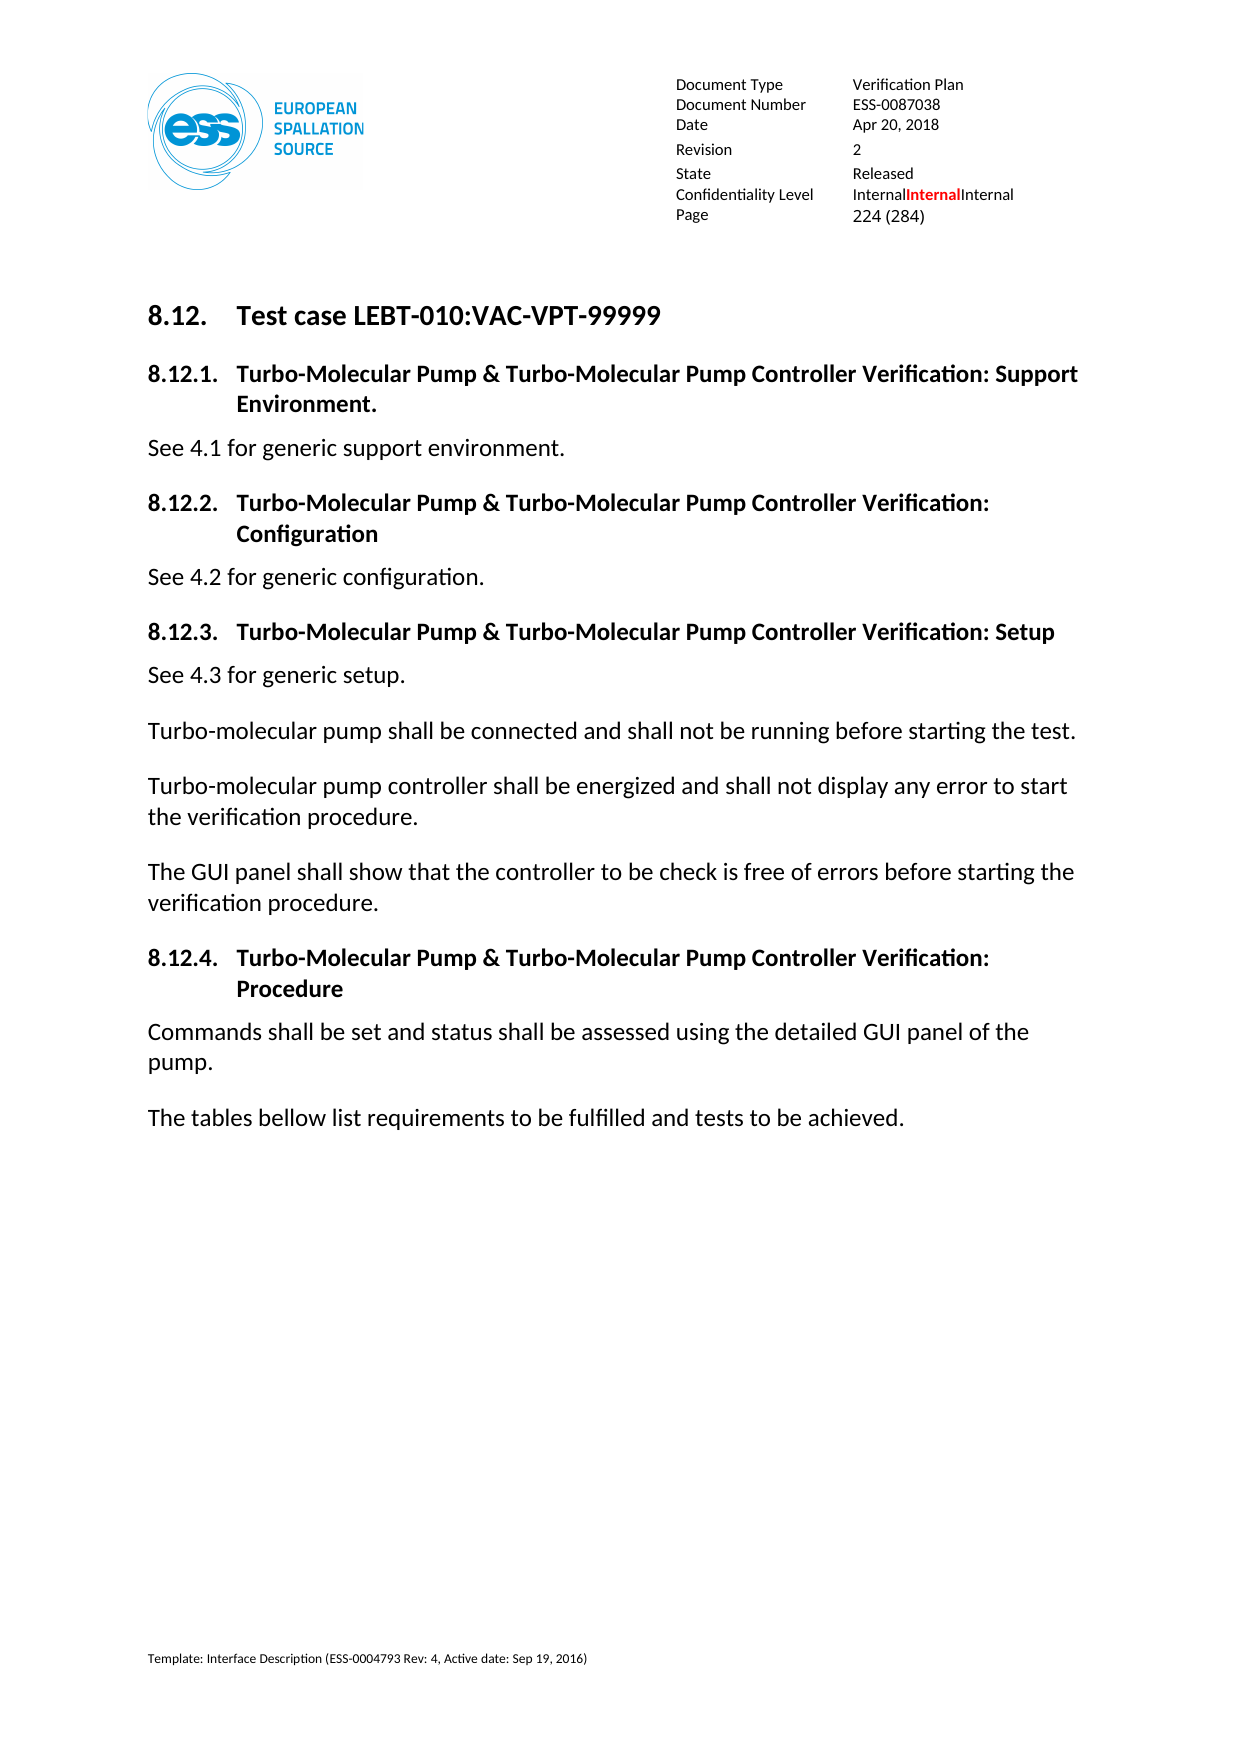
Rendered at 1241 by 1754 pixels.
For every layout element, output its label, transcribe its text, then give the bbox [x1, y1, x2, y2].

text Commands shall be set and status shall be assessed using the detailed GUI panel of the pump. [148, 1016, 1092, 1077]
subtitle Test case LEBT-010:VAC-VPT-99999 [148, 297, 1092, 333]
subtitle Turbo-Molecular Pump & Turbo-Molecular Pump Controller Verification: Configuration [148, 487, 1092, 548]
text The tables bellow list requirements to be fulfilled and tests to be achieved. [148, 1102, 1092, 1132]
subtitle Turbo-Molecular Pump & Turbo-Molecular Pump Controller Verification: Setup [148, 616, 1092, 647]
picture [147, 73, 364, 190]
text Turbo-molecular pump shall be connected and shall not be running before starting the test. [148, 715, 1092, 745]
subtitle Turbo-Molecular Pump & Turbo-Molecular Pump Controller Verification: Procedure [148, 942, 1092, 1003]
text See 4.1 for generic support environment. [148, 432, 1092, 462]
text Turbo-molecular pump controller shall be energized and shall not display any error to start the verification procedure. [148, 770, 1092, 831]
text See 4.3 for generic setup. [148, 659, 1092, 690]
text The GUI panel shall show that the controller to be check is free of errors before starting the verification procedure. [148, 856, 1092, 917]
subtitle Turbo-Molecular Pump & Turbo-Molecular Pump Controller Verification: Support Environment. [148, 358, 1092, 419]
text See 4.2 for generic configuration. [148, 561, 1092, 591]
